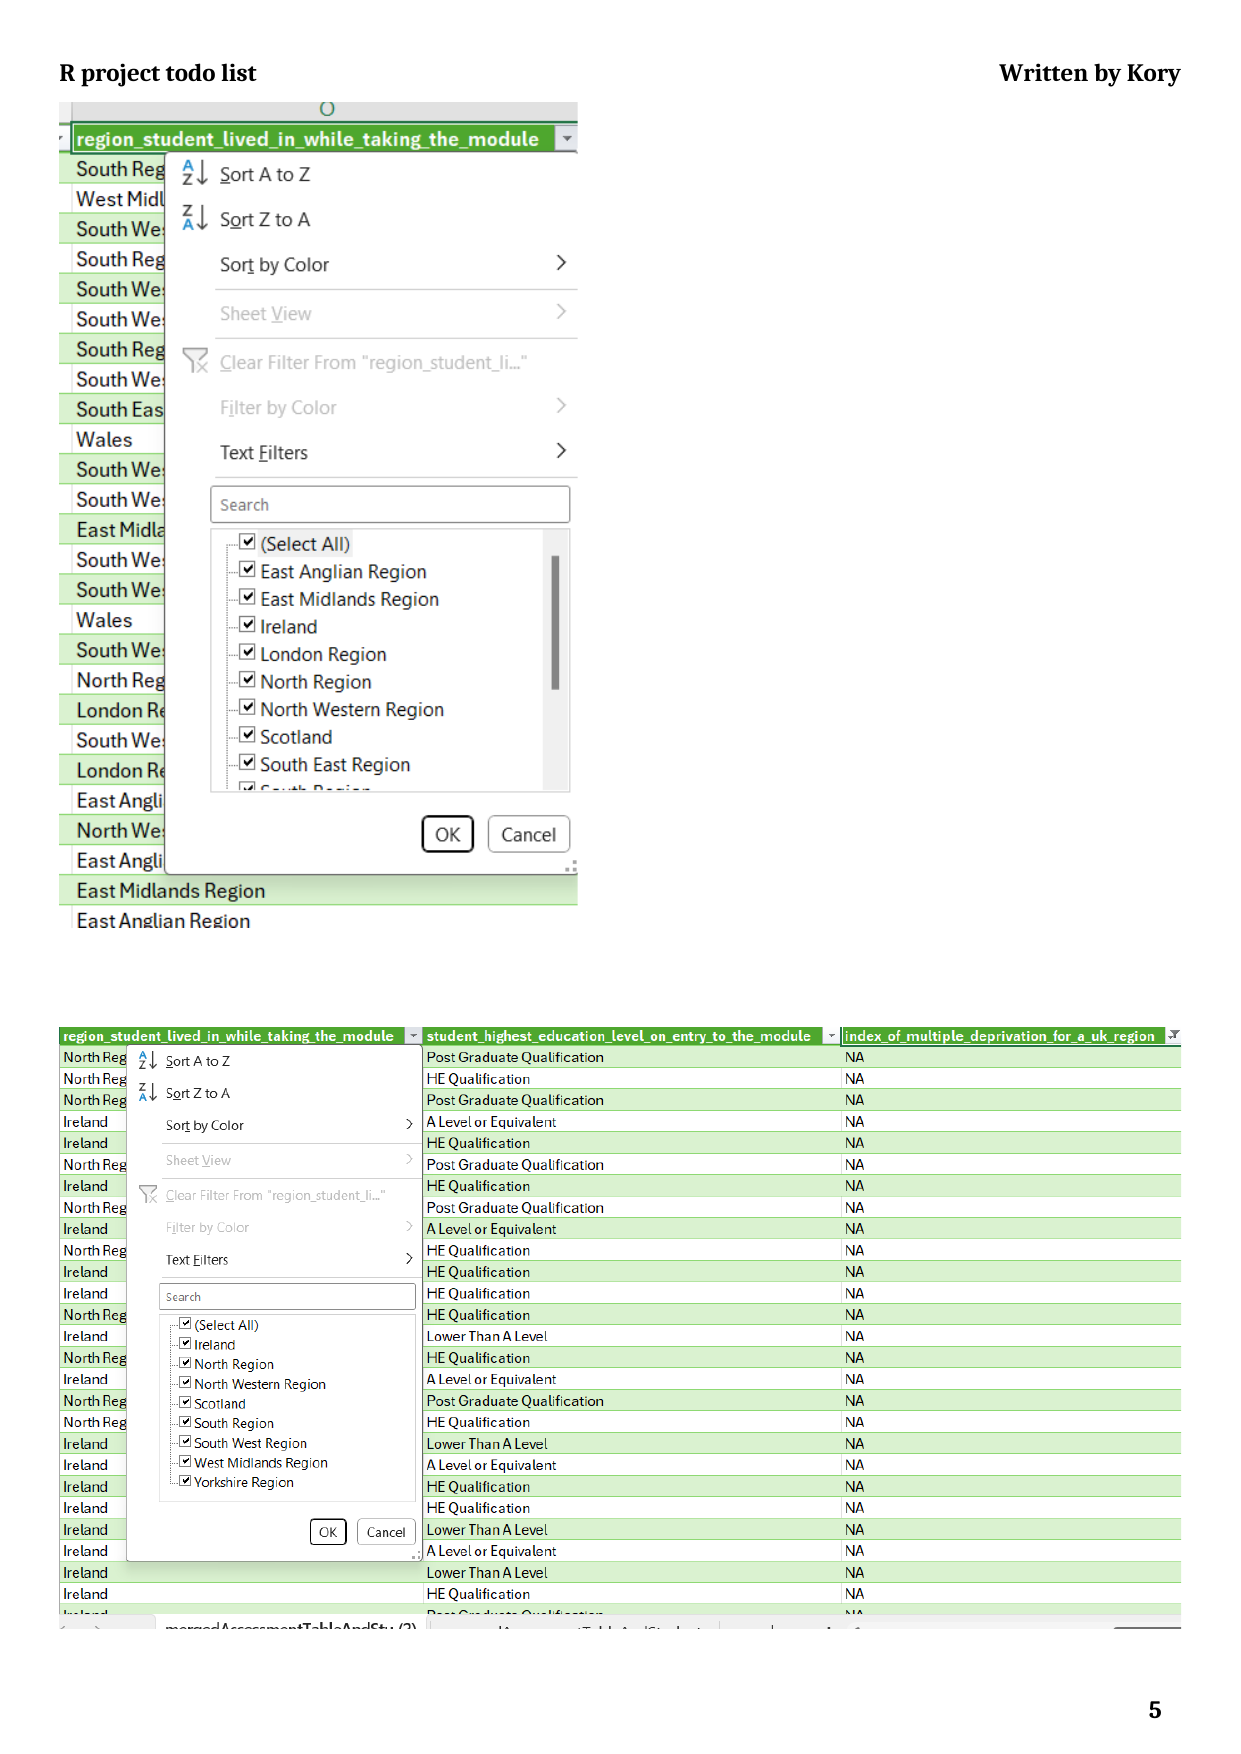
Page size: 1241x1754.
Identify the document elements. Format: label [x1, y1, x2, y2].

picture [59, 102, 578, 928]
picture [59, 1027, 1182, 1629]
